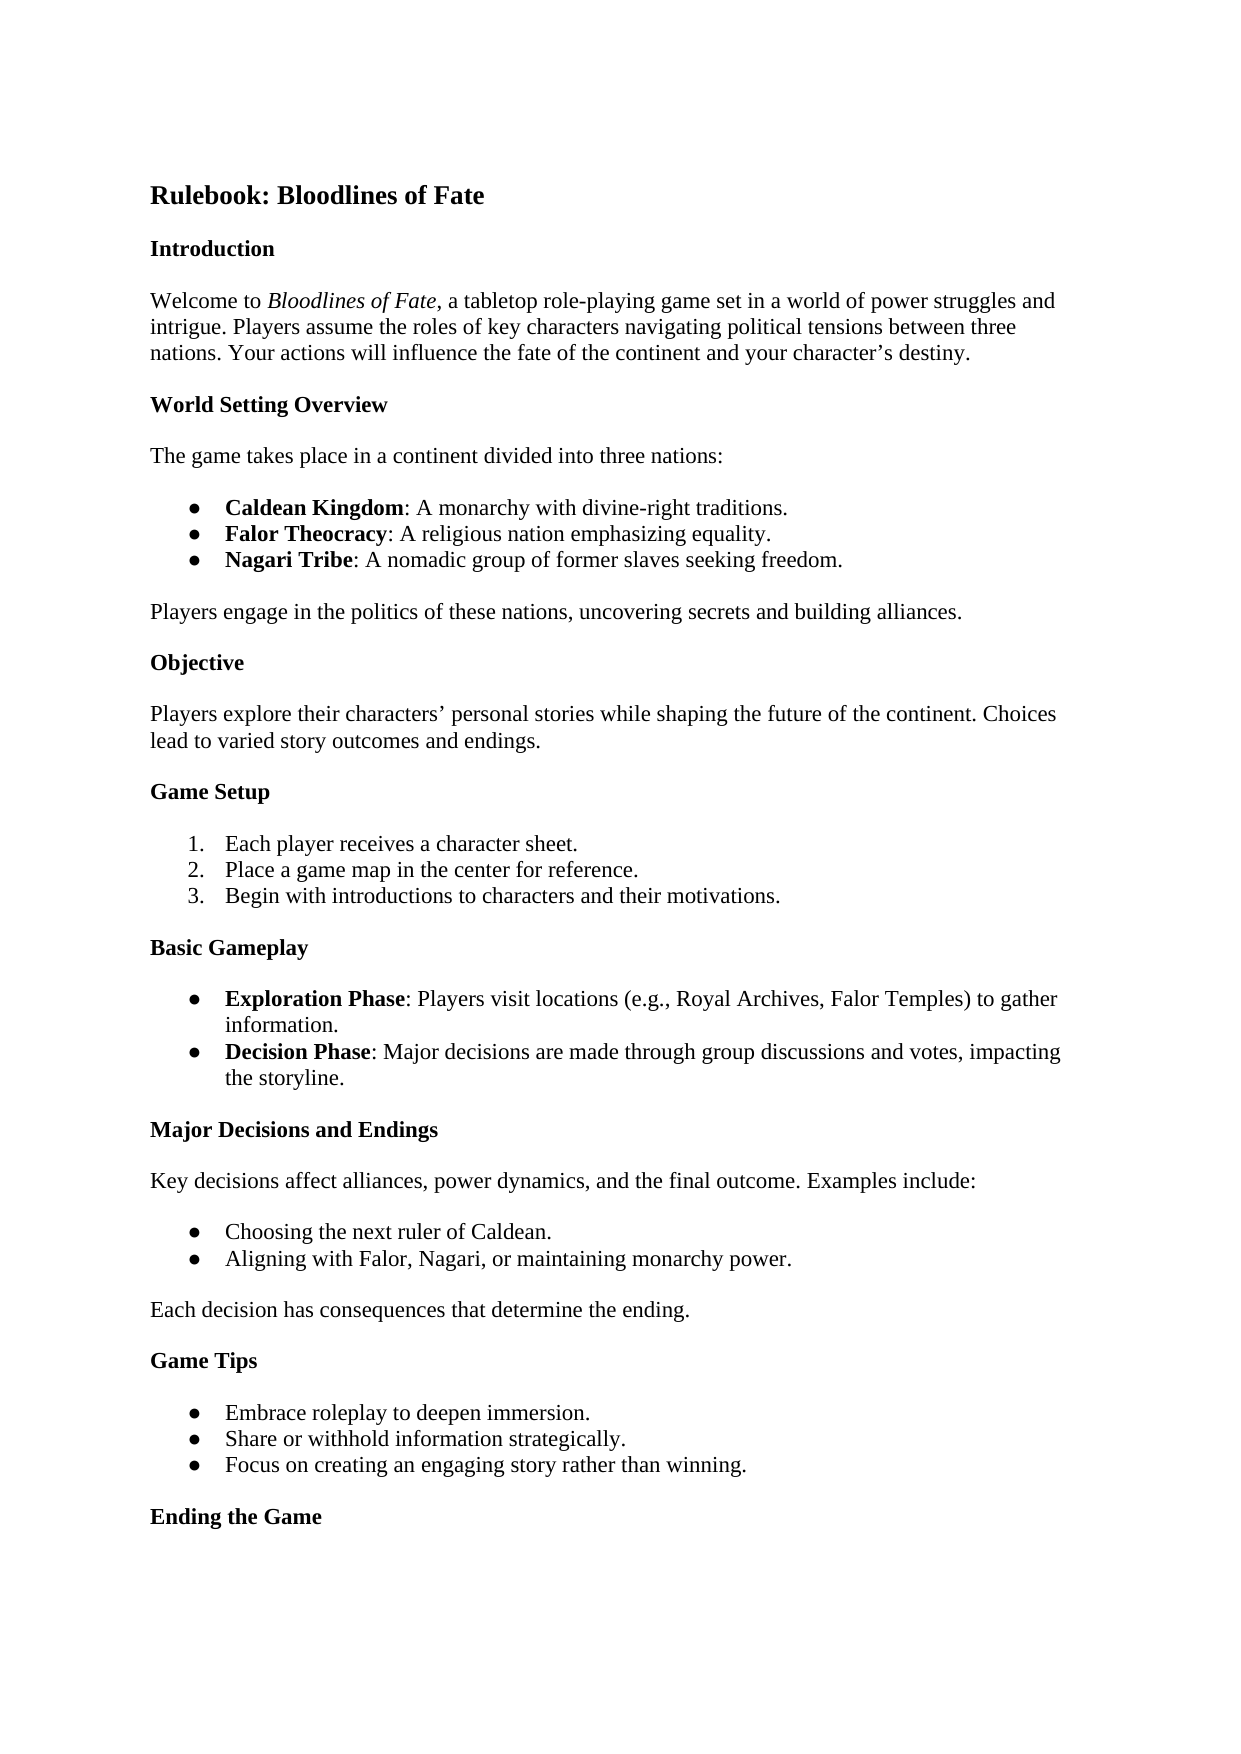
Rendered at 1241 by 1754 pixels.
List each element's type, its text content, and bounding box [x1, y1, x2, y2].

list Caldean Kingdom: A monarchy with divine-right traditions. [187, 493, 1090, 520]
list Decision Phase: Major decisions are made through group discussions and votes, impacting the storyline. [187, 1038, 1090, 1091]
list Nagari Tribe: A nomadic group of former slaves seeking freedom. [187, 546, 1090, 573]
subtitle Game Tips [150, 1347, 1090, 1374]
list Aligning with Falor, Nagari, or maintaining monarchy power. [187, 1245, 1090, 1271]
text Welcome to Bloodlines of Fate, a tabletop role-playing game set in a world of power struggles and intrigue. Players assume the roles of key characters navigating political tensions between three nations. Your actions will influence the fate of the continent and your character’s destiny. [150, 287, 1090, 366]
subtitle Ending the Game [150, 1503, 1090, 1529]
subtitle Basic Gameplay [150, 934, 1090, 960]
subtitle Introduction [150, 235, 1090, 262]
subtitle Rulebook: Bloodlines of Fate [150, 179, 1090, 210]
list Each player receives a character sheet. [187, 829, 1090, 856]
list Embrace roleplay to deepen immersion. [187, 1399, 1090, 1425]
list Share or withhold information strategically. [187, 1425, 1090, 1451]
text The game takes place in a continent divided into three nations: [150, 442, 1090, 468]
list Choosing the next ruler of Caldean. [187, 1218, 1090, 1245]
subtitle Objective [150, 649, 1090, 676]
list Begin with introductions to characters and their motivations. [187, 882, 1090, 909]
text Players explore their characters’ personal stories while shaping the future of the continent. Choices lead to varied story outcomes and endings. [150, 701, 1090, 753]
list Focus on creating an engaging story rather than winning. [187, 1451, 1090, 1478]
subtitle Major Decisions and Endings [150, 1116, 1090, 1142]
subtitle World Setting Overview [150, 391, 1090, 417]
list Exploration Phase: Players visit locations (e.g., Royal Archives, Falor Temples) to gather information. [187, 985, 1090, 1038]
subtitle Game Setup [150, 778, 1090, 804]
list Place a game map in the center for reference. [187, 856, 1090, 882]
text Players engage in the politics of these nations, uncovering secrets and building alliances. [150, 598, 1090, 624]
text Each decision has consequences that determine the ending. [150, 1296, 1090, 1322]
list Falor Theocracy: A religious nation emphasizing equality. [187, 520, 1090, 546]
text Key decisions affect alliances, power dynamics, and the final outcome. Examples include: [150, 1167, 1090, 1193]
